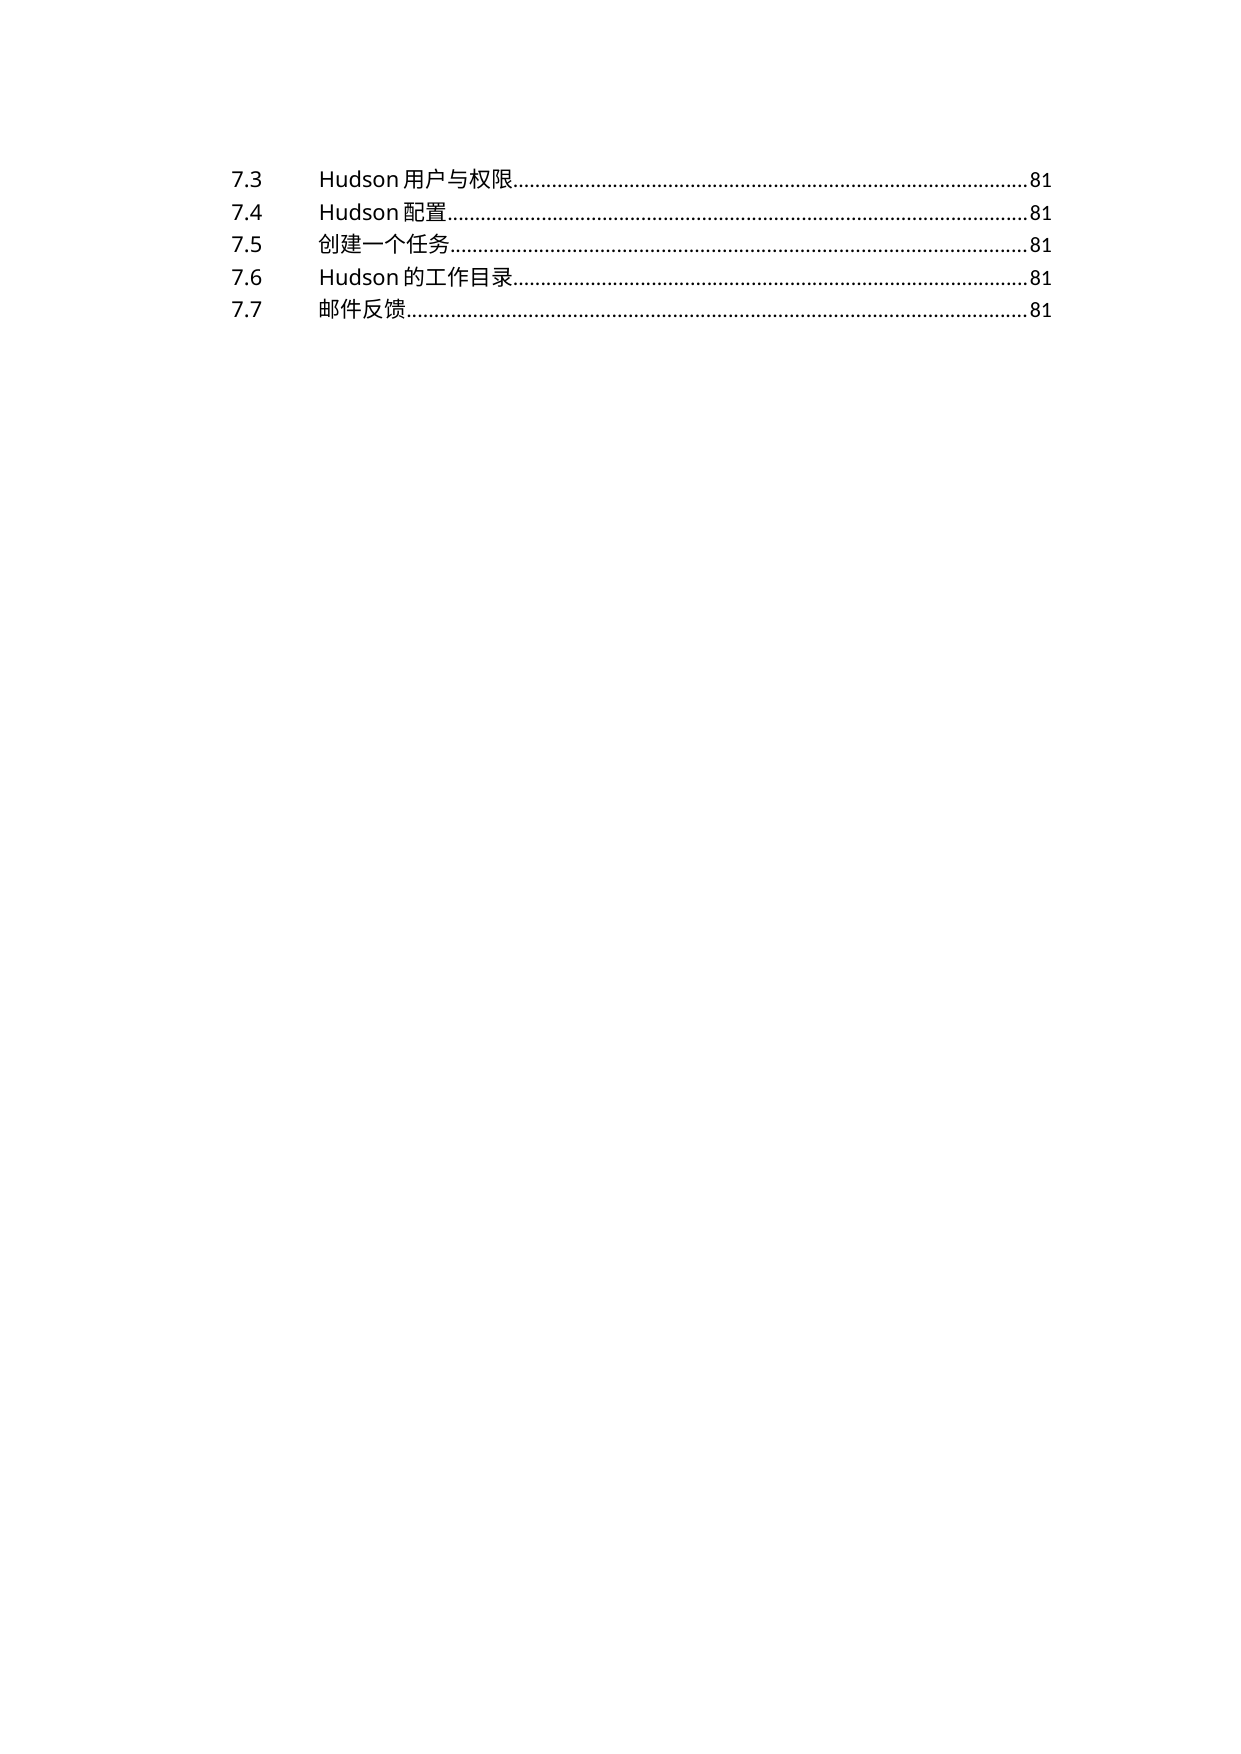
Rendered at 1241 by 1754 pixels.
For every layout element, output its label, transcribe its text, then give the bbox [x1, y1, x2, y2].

text 7.3 Hudson用户与权限 81 [231, 162, 1053, 194]
text 7.5 创建一个任务 81 [231, 227, 1053, 259]
text 7.6 Hudson的工作目录 81 [231, 259, 1053, 292]
text 7.4 Hudson配置 81 [231, 194, 1053, 227]
text 7.7 邮件反馈 81 [231, 292, 1053, 324]
